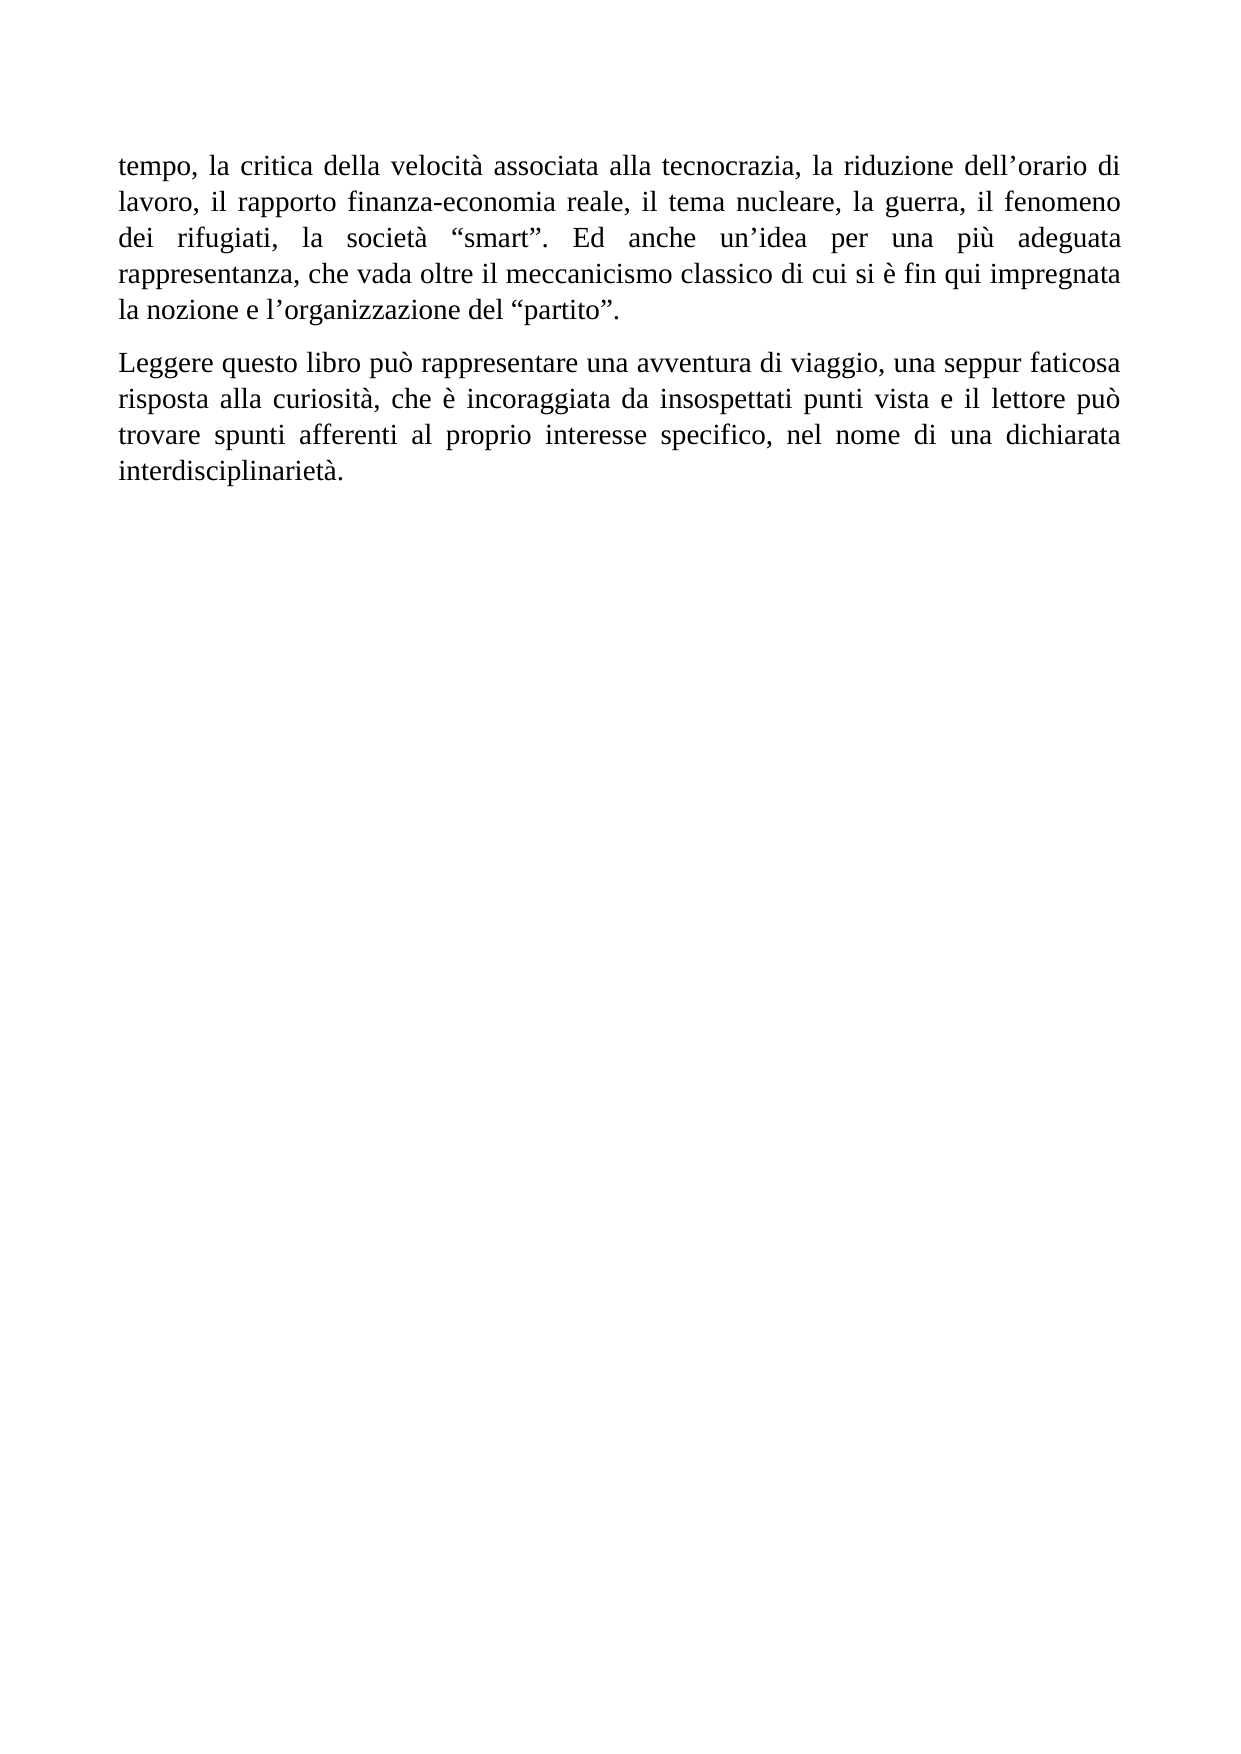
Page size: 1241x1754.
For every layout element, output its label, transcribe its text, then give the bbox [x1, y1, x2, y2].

text Leggere questo libro può rappresentare una avventura di viaggio, una seppur faticosa risposta alla curiosità, che è incoraggiata da insospettati punti vista e il lettore può trovare spunti afferenti al proprio interesse specifico, nel nome di una dichiarata interdisciplinarietà. [118, 345, 1122, 487]
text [118, 148, 1122, 326]
